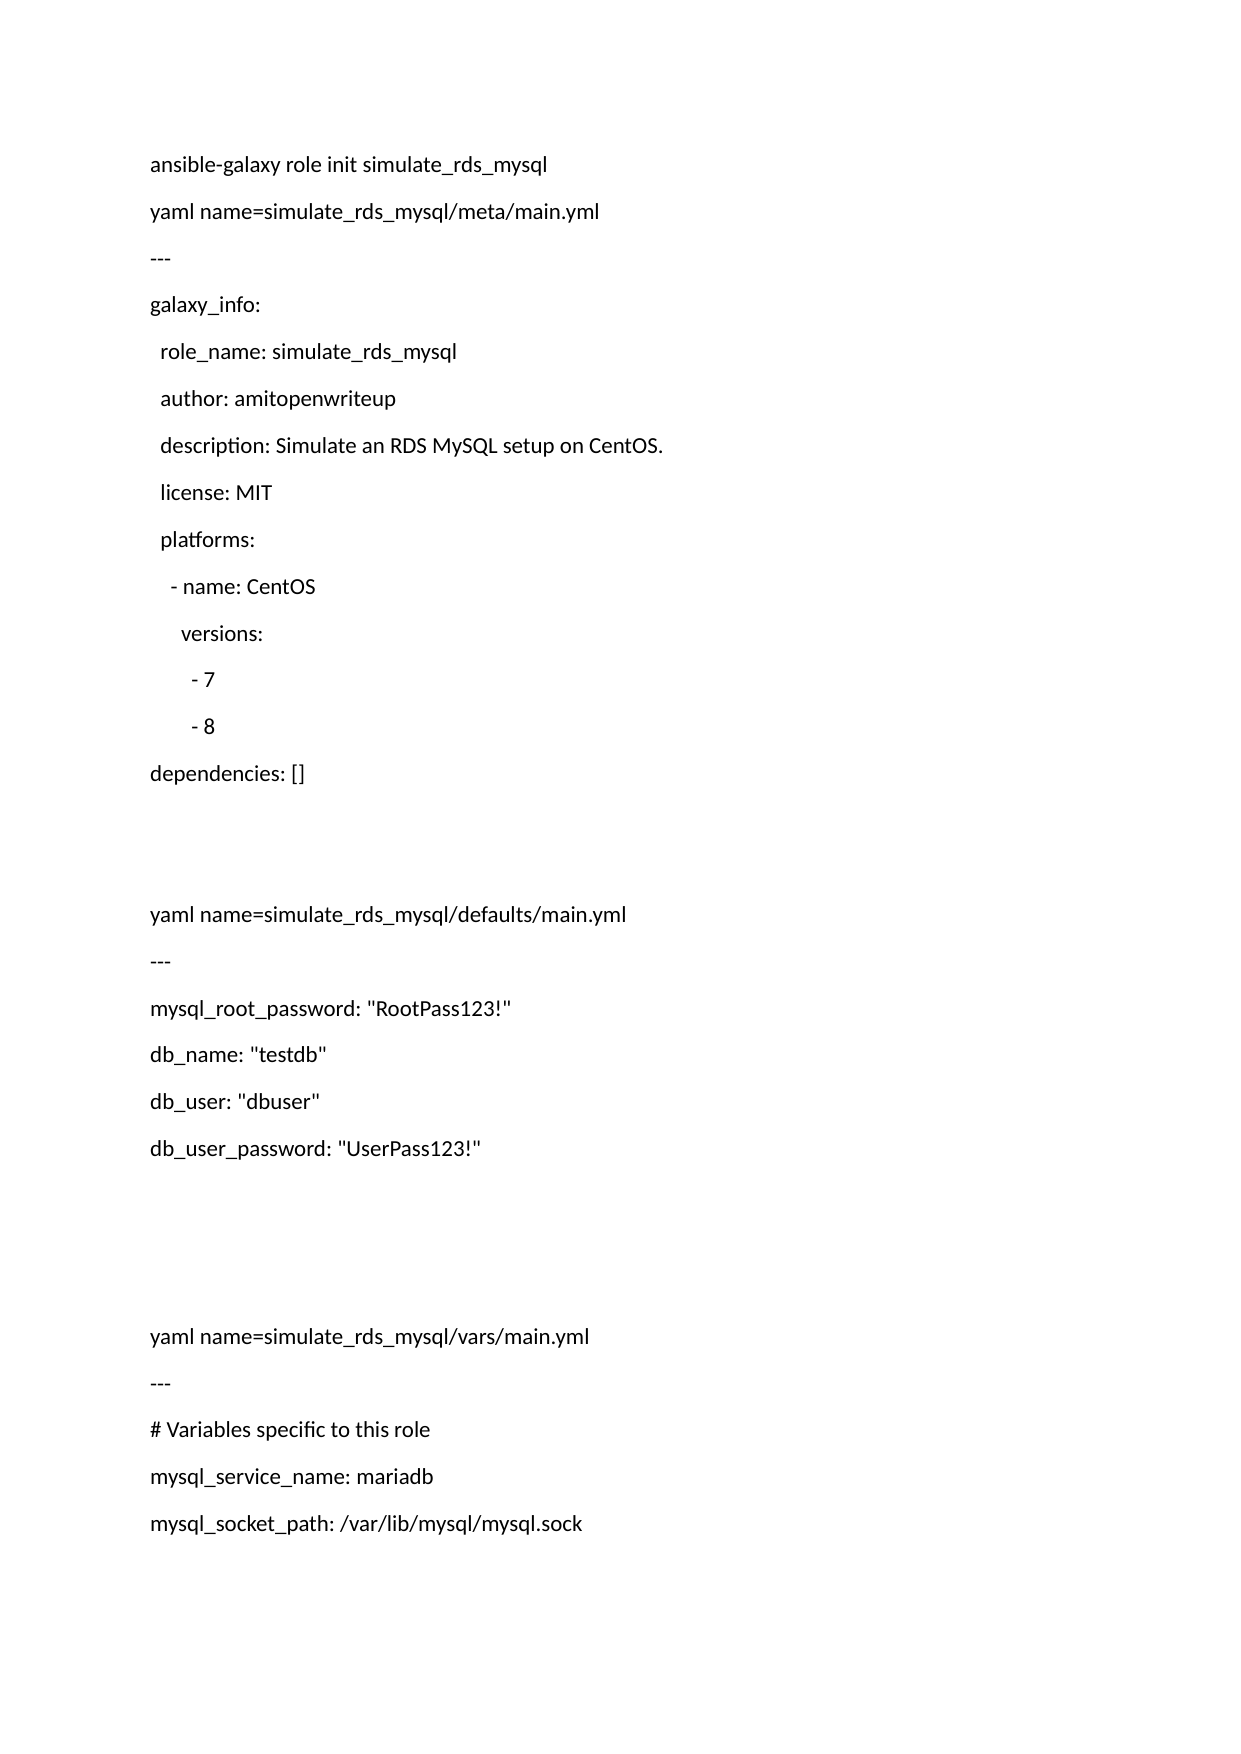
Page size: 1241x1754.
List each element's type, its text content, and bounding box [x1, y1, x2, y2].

text mysql_socket_path: /var/lib/mysql/mysql.sock [150, 1509, 1090, 1537]
text yaml name=simulate_rds_mysql/defaults/main.yml [150, 900, 1090, 928]
text mysql_root_password: "RootPass123!" [150, 994, 1090, 1022]
text yaml name=simulate_rds_mysql/vars/main.yml [150, 1322, 1090, 1350]
text license: MIT [150, 478, 1090, 506]
text platforms: [150, 525, 1090, 553]
text role_name: simulate_rds_mysql [150, 337, 1090, 366]
text # Variables specific to this role [150, 1416, 1090, 1444]
text db_user: "dbuser" [150, 1087, 1090, 1116]
text versions: [150, 619, 1090, 647]
text author: amitopenwriteup [150, 384, 1090, 412]
text db_name: "testdb" [150, 1041, 1090, 1069]
text - 8 [150, 712, 1090, 741]
text description: Simulate an RDS MySQL setup on CentOS. [150, 431, 1090, 459]
text - 7 [150, 666, 1090, 694]
text mysql_service_name: mariadb [150, 1462, 1090, 1491]
text galaxy_info: [150, 291, 1090, 319]
text dependencies: [] [150, 759, 1090, 787]
text ansible-galaxy role init simulate_rds_mysql [150, 150, 1090, 178]
text yaml name=simulate_rds_mysql/meta/main.yml [150, 197, 1090, 225]
text db_user_password: "UserPass123!" [150, 1134, 1090, 1162]
text --- [150, 947, 1090, 975]
text --- [150, 244, 1090, 272]
text --- [150, 1369, 1090, 1397]
text - name: CentOS [150, 572, 1090, 600]
